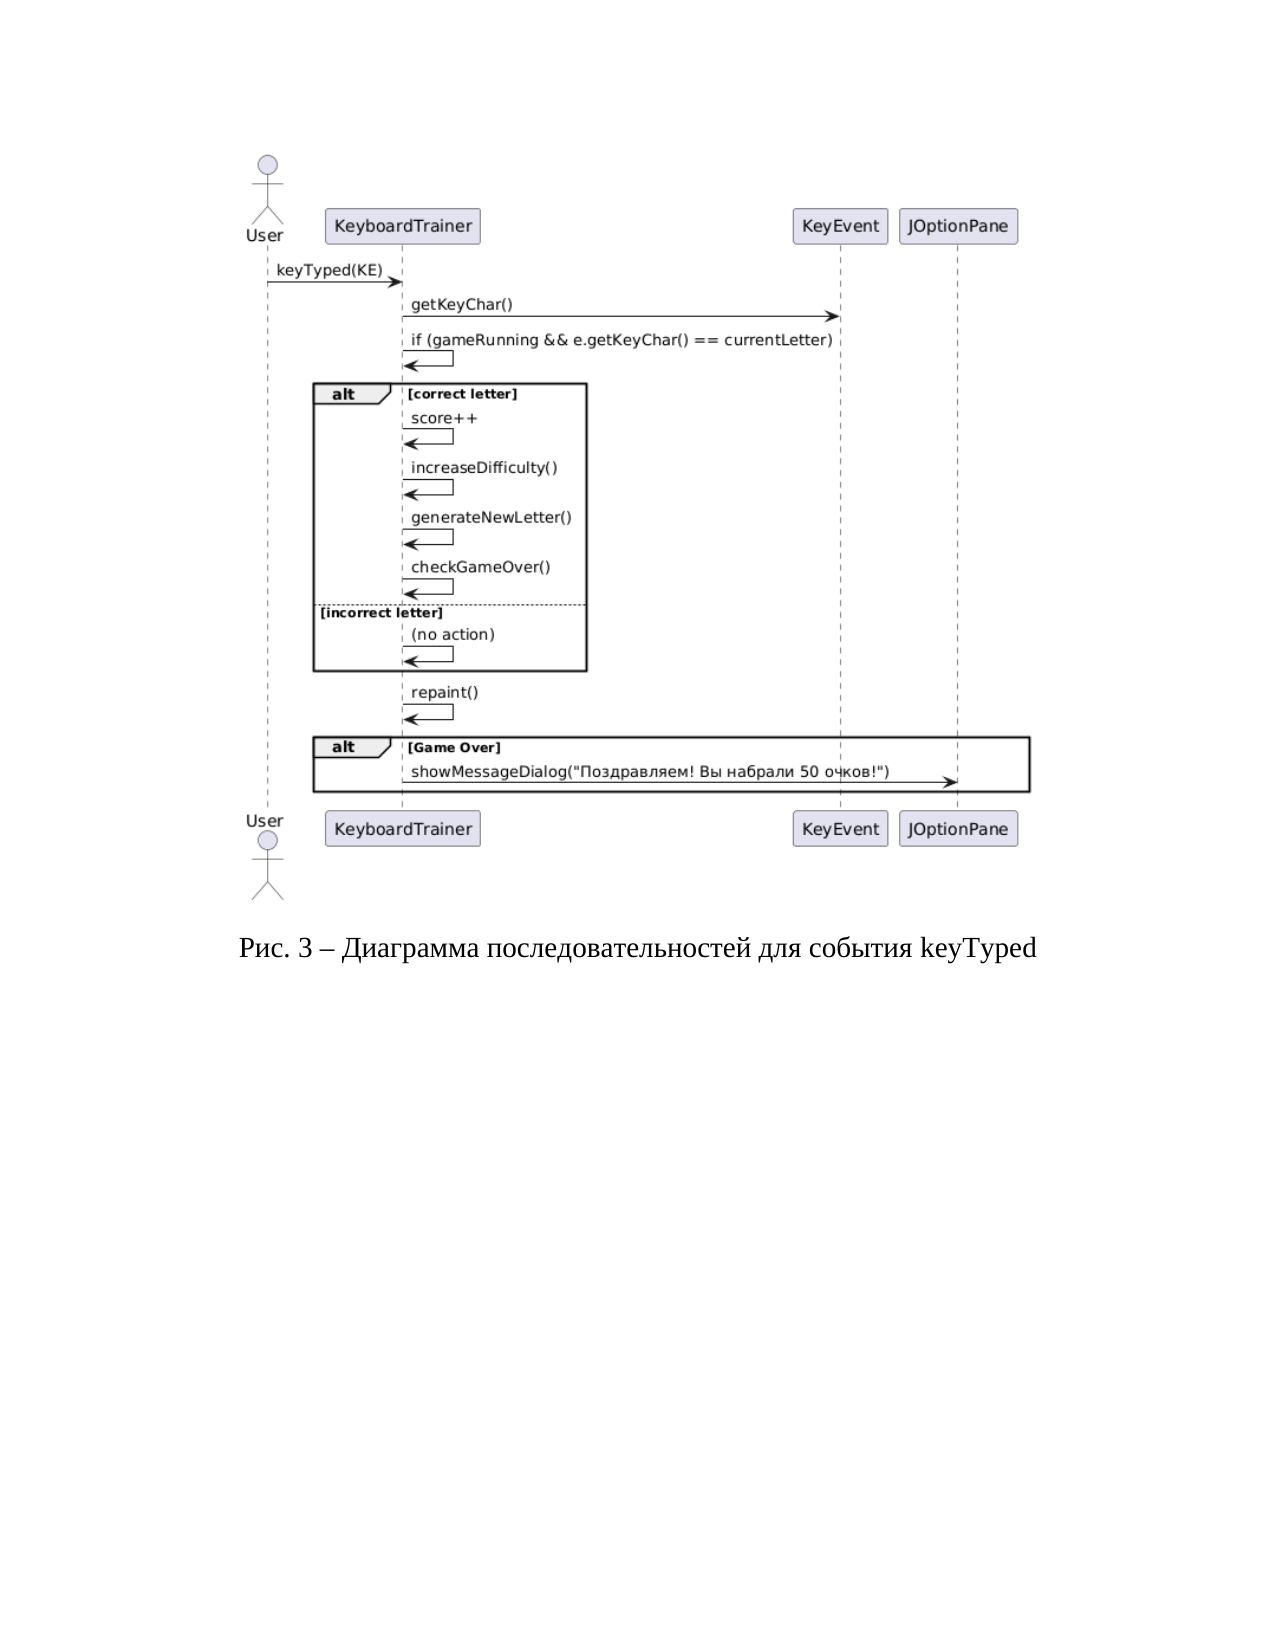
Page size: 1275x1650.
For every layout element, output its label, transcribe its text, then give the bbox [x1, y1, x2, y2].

text Рис. 3 – Диаграмма последовательностей для события keyTyped [150, 930, 1125, 963]
picture [240, 150, 1035, 906]
